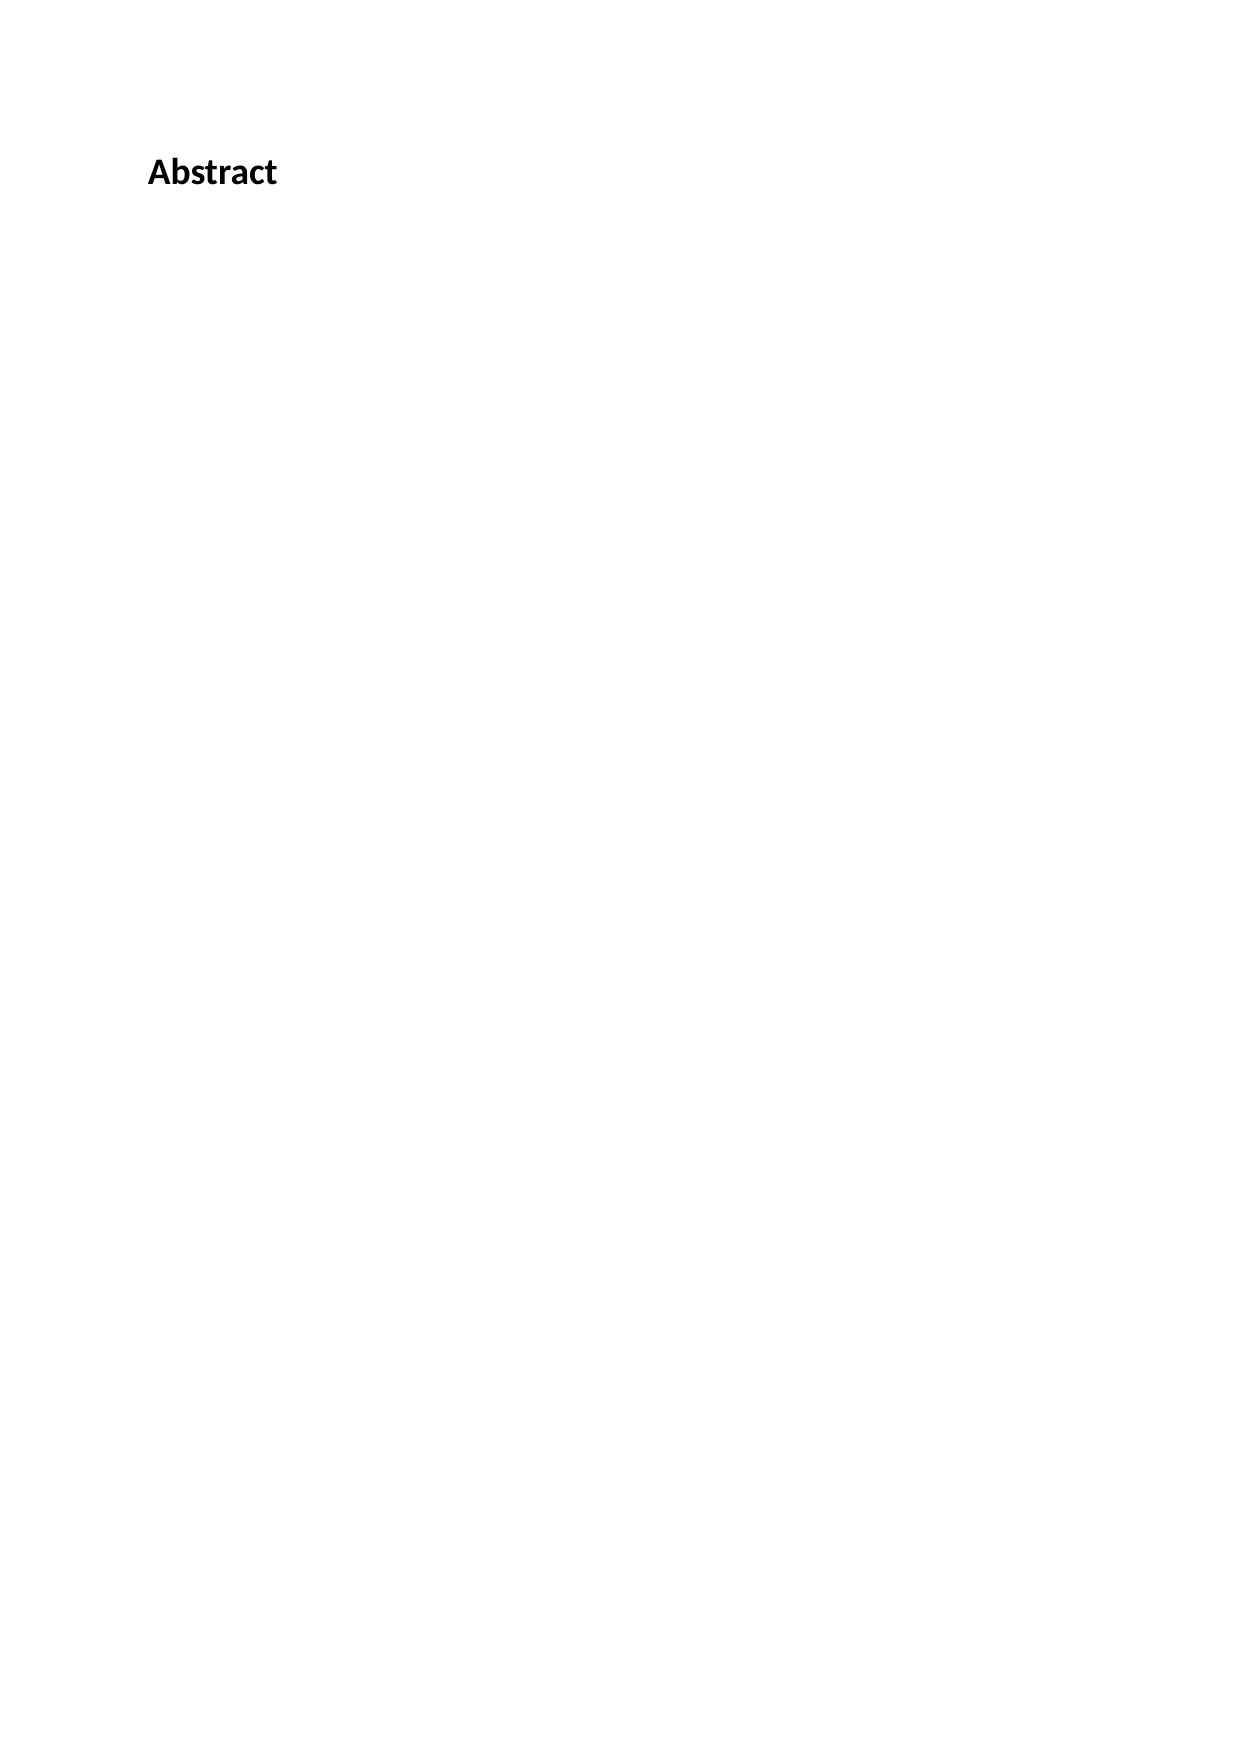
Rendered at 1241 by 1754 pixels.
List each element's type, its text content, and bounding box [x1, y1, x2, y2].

text Abstract [148, 148, 1093, 193]
